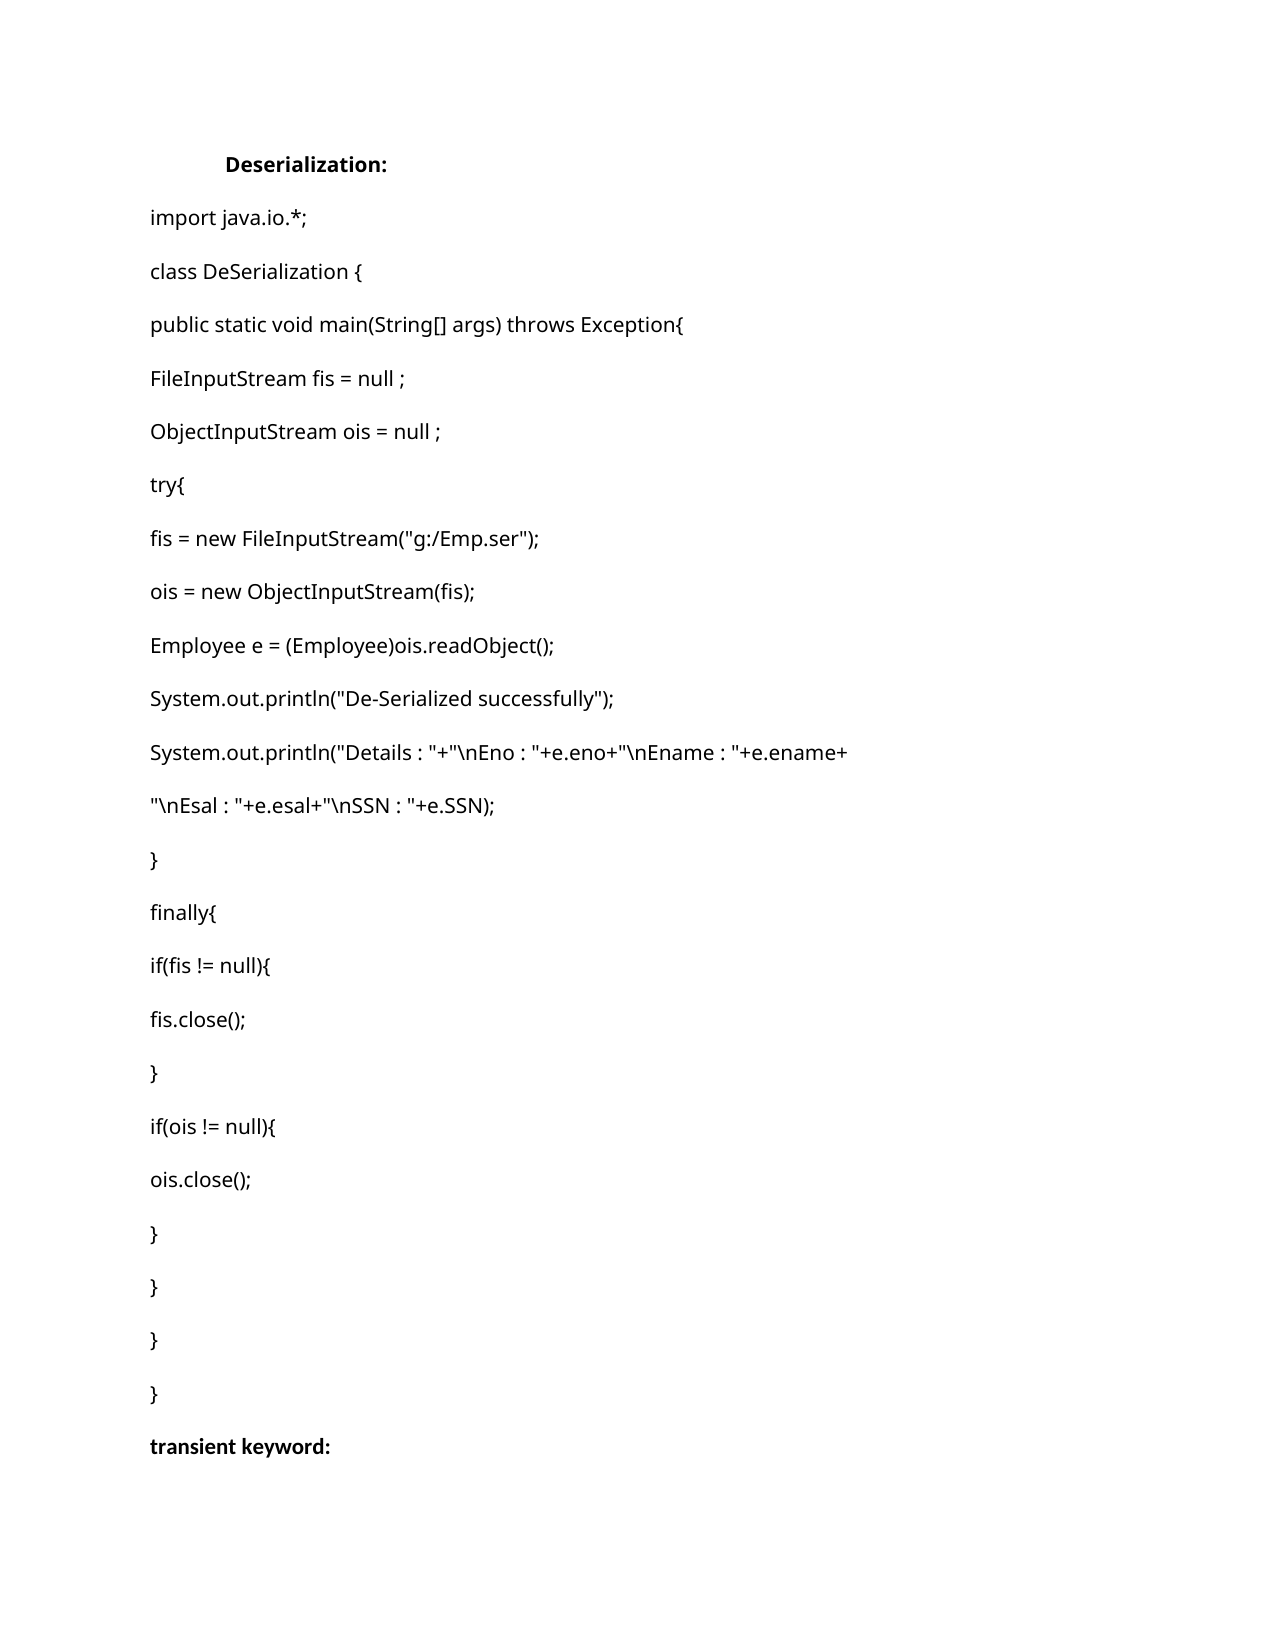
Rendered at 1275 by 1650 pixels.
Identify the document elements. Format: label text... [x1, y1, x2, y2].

text } [150, 1058, 1125, 1087]
text class DeSerialization { [150, 257, 1125, 285]
text try{ [150, 471, 1125, 499]
text System.out.println("Details : "+"\nEno : "+e.eno+"\nEname : "+e.ename+ [150, 738, 1125, 766]
text fis.close(); [150, 1005, 1125, 1033]
text } [150, 1219, 1125, 1247]
text Deserialization: [150, 150, 1125, 178]
text public static void main(String[] args) throws Exception{ [150, 310, 1125, 339]
text } [150, 1326, 1125, 1354]
text fis = new FileInputStream("g:/Emp.ser"); [150, 524, 1125, 552]
text Employee e = (Employee)ois.readObject(); [150, 631, 1125, 659]
text } [150, 1272, 1125, 1301]
text ObjectInputStream ois = null ; [150, 417, 1125, 446]
text transient keyword: [150, 1432, 1125, 1461]
text if(fis != null){ [150, 952, 1125, 980]
text System.out.println("De-Serialized successfully"); [150, 684, 1125, 713]
text ois = new ObjectInputStream(fis); [150, 577, 1125, 606]
text } [150, 1379, 1125, 1407]
text ois.close(); [150, 1165, 1125, 1194]
text if(ois != null){ [150, 1112, 1125, 1140]
text FileInputStream fis = null ; [150, 364, 1125, 392]
text } [150, 845, 1125, 873]
text "\nEsal : "+e.esal+"\nSSN : "+e.SSN); [150, 791, 1125, 820]
text finally{ [150, 898, 1125, 927]
text import java.io.*; [150, 203, 1125, 232]
